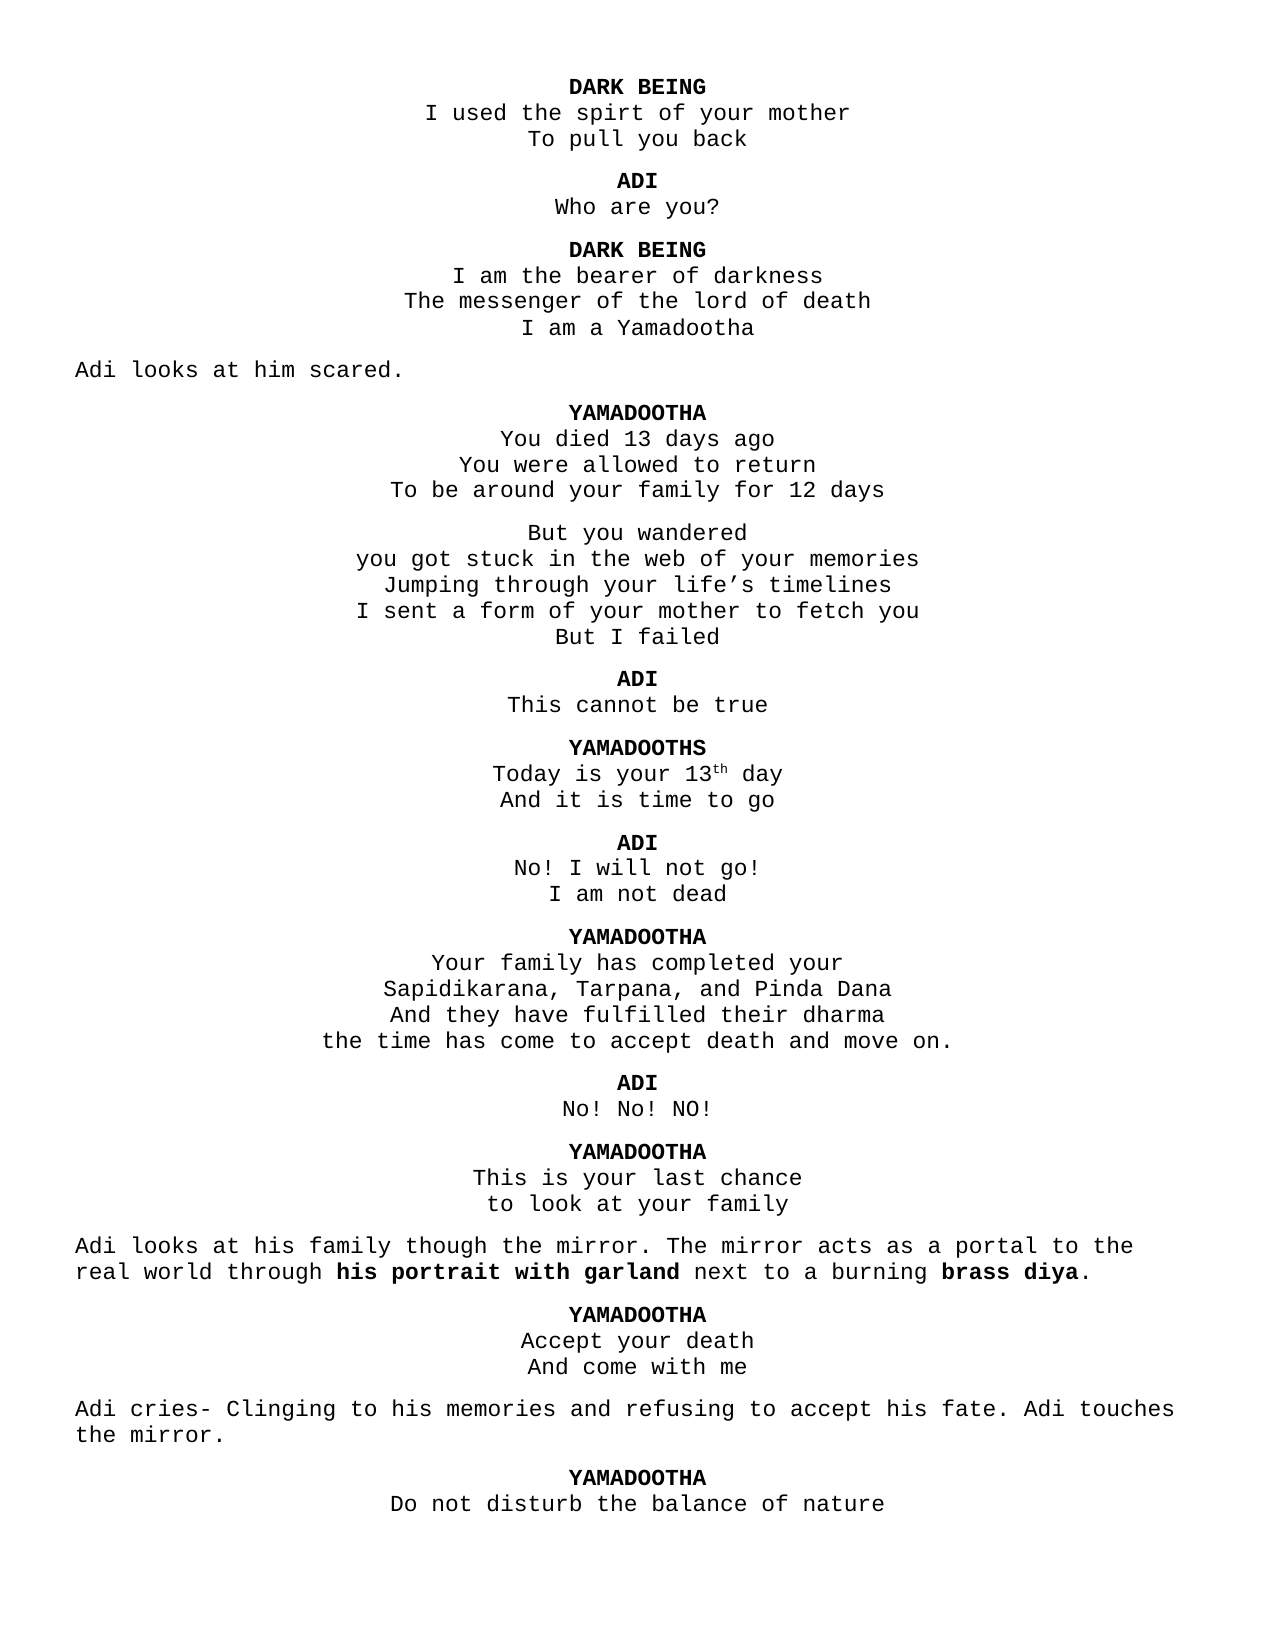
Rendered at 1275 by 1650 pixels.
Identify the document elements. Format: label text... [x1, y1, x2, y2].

text YAMADOOTHA Accept your death And come with me [75, 1303, 1200, 1381]
text YAMADOOTHA Your family has completed your Sapidikarana, Tarpana, and Pinda Dana And they have fulfilled their dharma the time has come to accept death and move on. [75, 925, 1200, 1055]
text ADI Who are you? [75, 169, 1200, 221]
text DARK BEING I used the spirt of your mother To pull you back [75, 75, 1200, 153]
text YAMADOOTHA This is your last chance to look at your family [75, 1140, 1200, 1218]
text DARK BEING I am the bearer of darkness The messenger of the lord of death I am a Yamadootha [75, 238, 1200, 342]
text YAMADOOTHA You died 13 days ago You were allowed to return To be around your family for 12 days [75, 401, 1200, 505]
text ADI No! I will not go! I am not dead [75, 831, 1200, 909]
text But you wandered you got stuck in the web of your memories Jumping through your life’s timelines I sent a form of your mother to fetch you But I failed [75, 521, 1200, 651]
text YAMADOOTHA Do not disturb the balance of nature [75, 1466, 1200, 1518]
text YAMADOOTHS Today is your 13th day And it is time to go [75, 736, 1200, 814]
text ADI No! No! NO! [75, 1072, 1200, 1123]
text ADI This cannot be true [75, 668, 1200, 720]
text Adi cries- Clinging to his memories and refusing to accept his fate. Adi touches the mirror. [75, 1398, 1200, 1449]
text Adi looks at him scared. [75, 358, 1200, 384]
